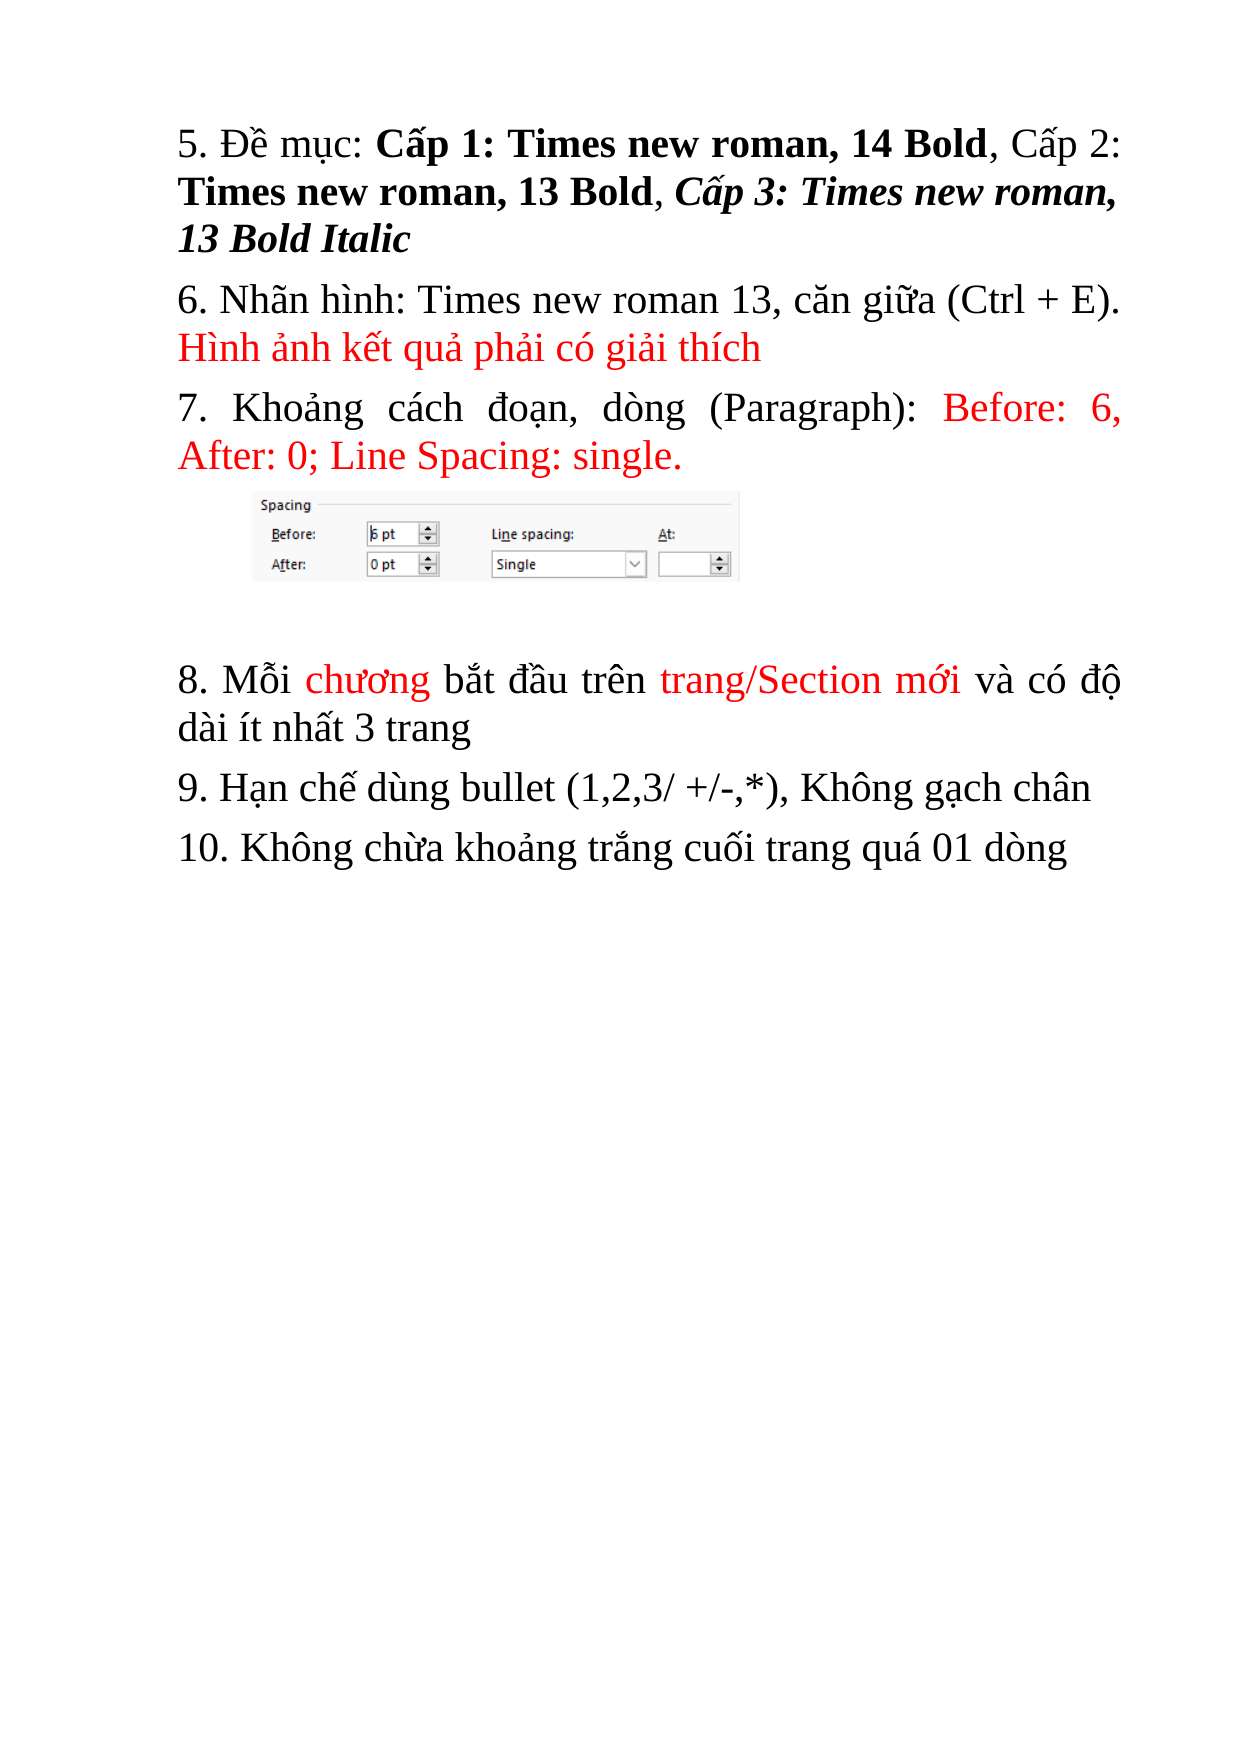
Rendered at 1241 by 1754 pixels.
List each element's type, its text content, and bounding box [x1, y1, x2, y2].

text 7. Khoảng cách đoạn, dòng (Paragraph): Before: 6, After: 0; Line Spacing: single. [177, 383, 1122, 478]
text 5. Đề mục: Cấp 1: Times new roman, 14 Bold, Cấp 2: Times new roman, 13 Bold, Cấp 3: Times new roman, 13 Bold Italic [177, 118, 1122, 262]
text 9. Hạn chế dùng bullet (1,2,3/ +/-,*), Không gạch chân [177, 762, 1122, 810]
picture [252, 491, 740, 582]
text 8. Mỗi chương bắt đầu trên trang/Section mới và có độ dài ít nhất 3 trang [177, 654, 1122, 750]
text 10. Không chừa khoảng trắng cuối trang quá 01 dòng [177, 823, 1122, 871]
text 6. Nhãn hình: Times new roman 13, căn giữa (Ctrl + E). Hình ảnh kết quả phải có giải thích [177, 274, 1122, 370]
